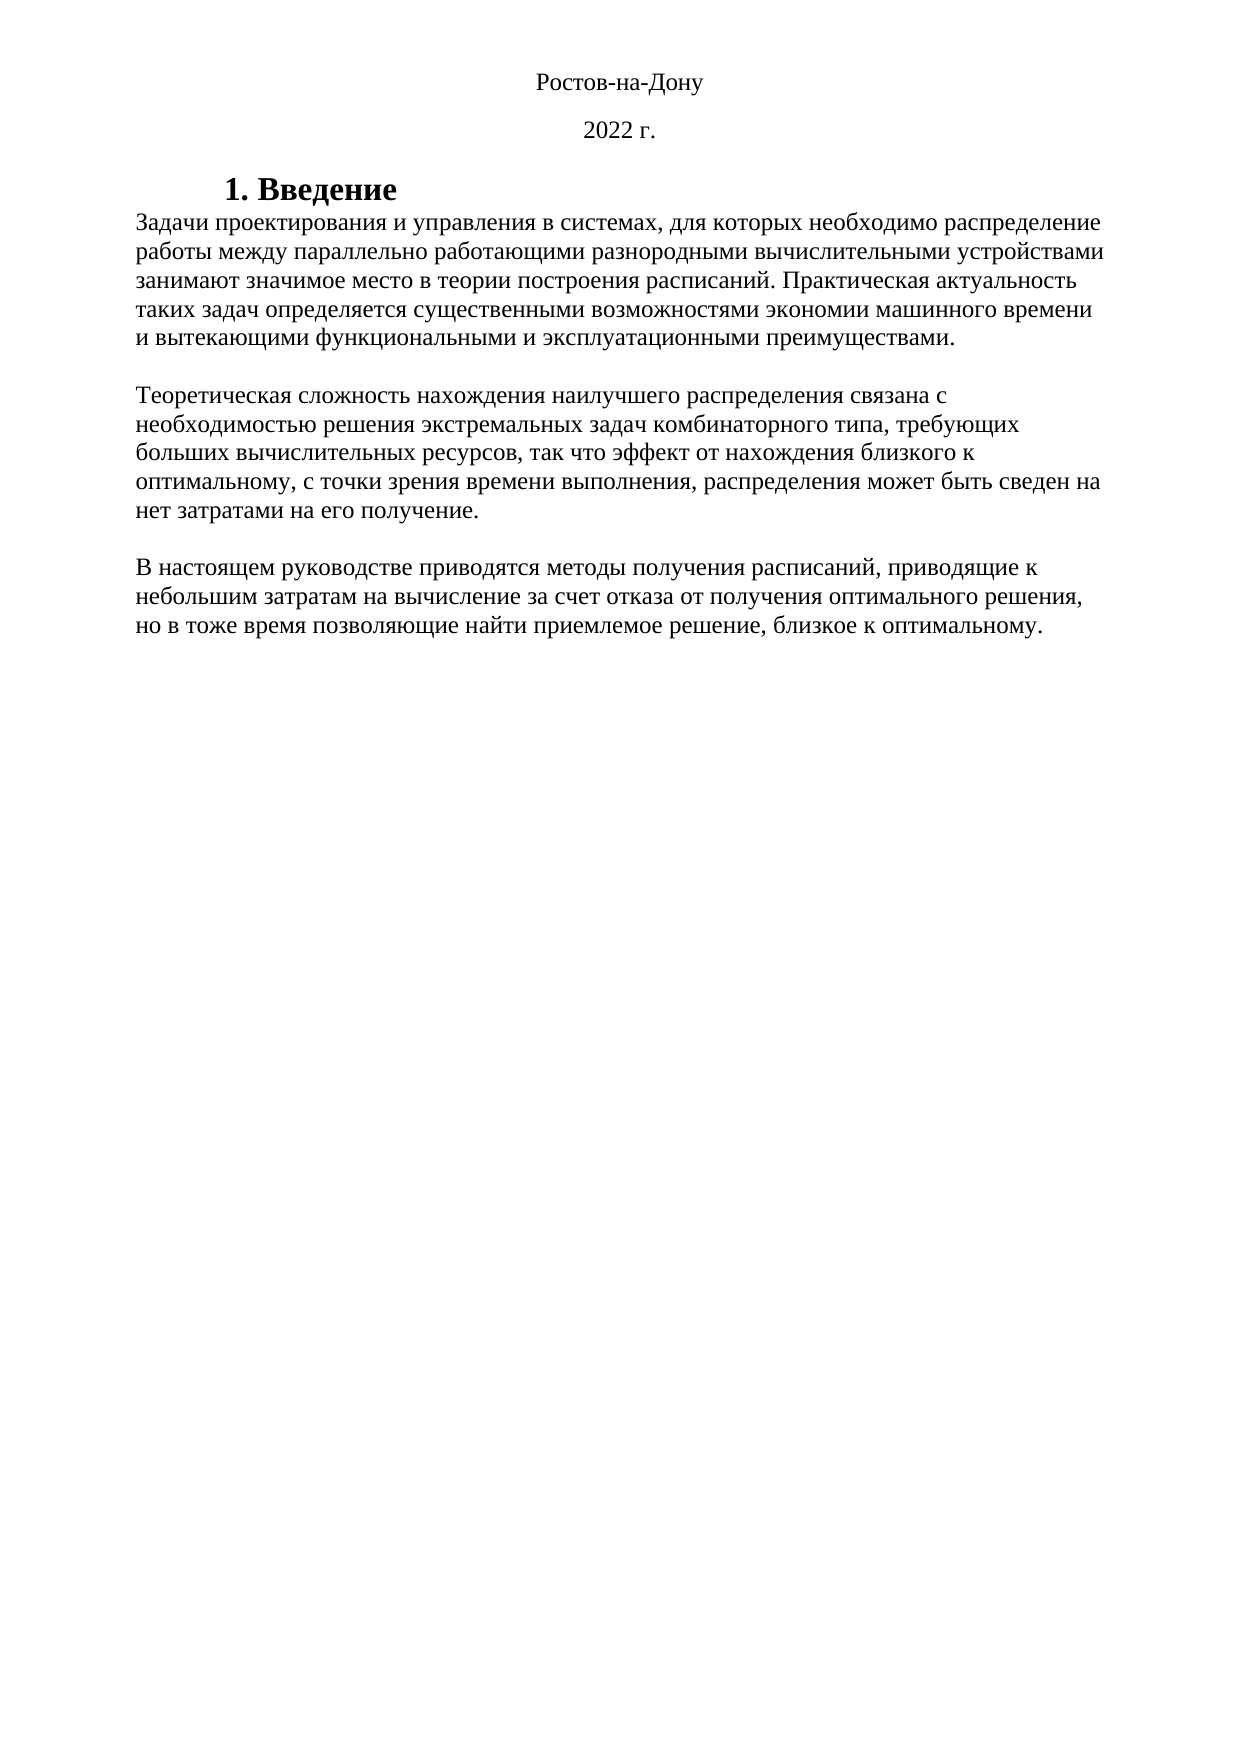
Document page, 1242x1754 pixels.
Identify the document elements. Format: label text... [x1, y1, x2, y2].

text Задачи проектирования и управления в системах, для которых необходимо распределение работы между параллельно работающими разнородными вычислительными устройствами занимают значимое место в теории построения расписаний. Практическая актуальность таких задач определяется существенными возможностями экономии машинного времени и вытекающими функциональными и эксплуатационными преимуществами. [135, 207, 1106, 351]
text Ростов-на-Дону 2022 г. [535, 67, 704, 144]
text В настоящем руководстве приводятся методы получения расписаний, приводящие к небольшим затратам на вычисление за счет отказа от получения оптимального решения, но в тоже время позволяющие найти приемлемое решение, близкое к оптимальному. [135, 552, 1106, 639]
text Теоретическая сложность нахождения наилучшего распределения связана с необходимостью решения экстремальных задач комбинаторного типа, требующих больших вычислительных ресурсов, так что эффект от нахождения близкого к оптимальному, с точки зрения времени выполнения, распределения может быть сведен на нет затратами на его получение. [135, 380, 1106, 524]
subtitle Введение [224, 169, 1106, 207]
